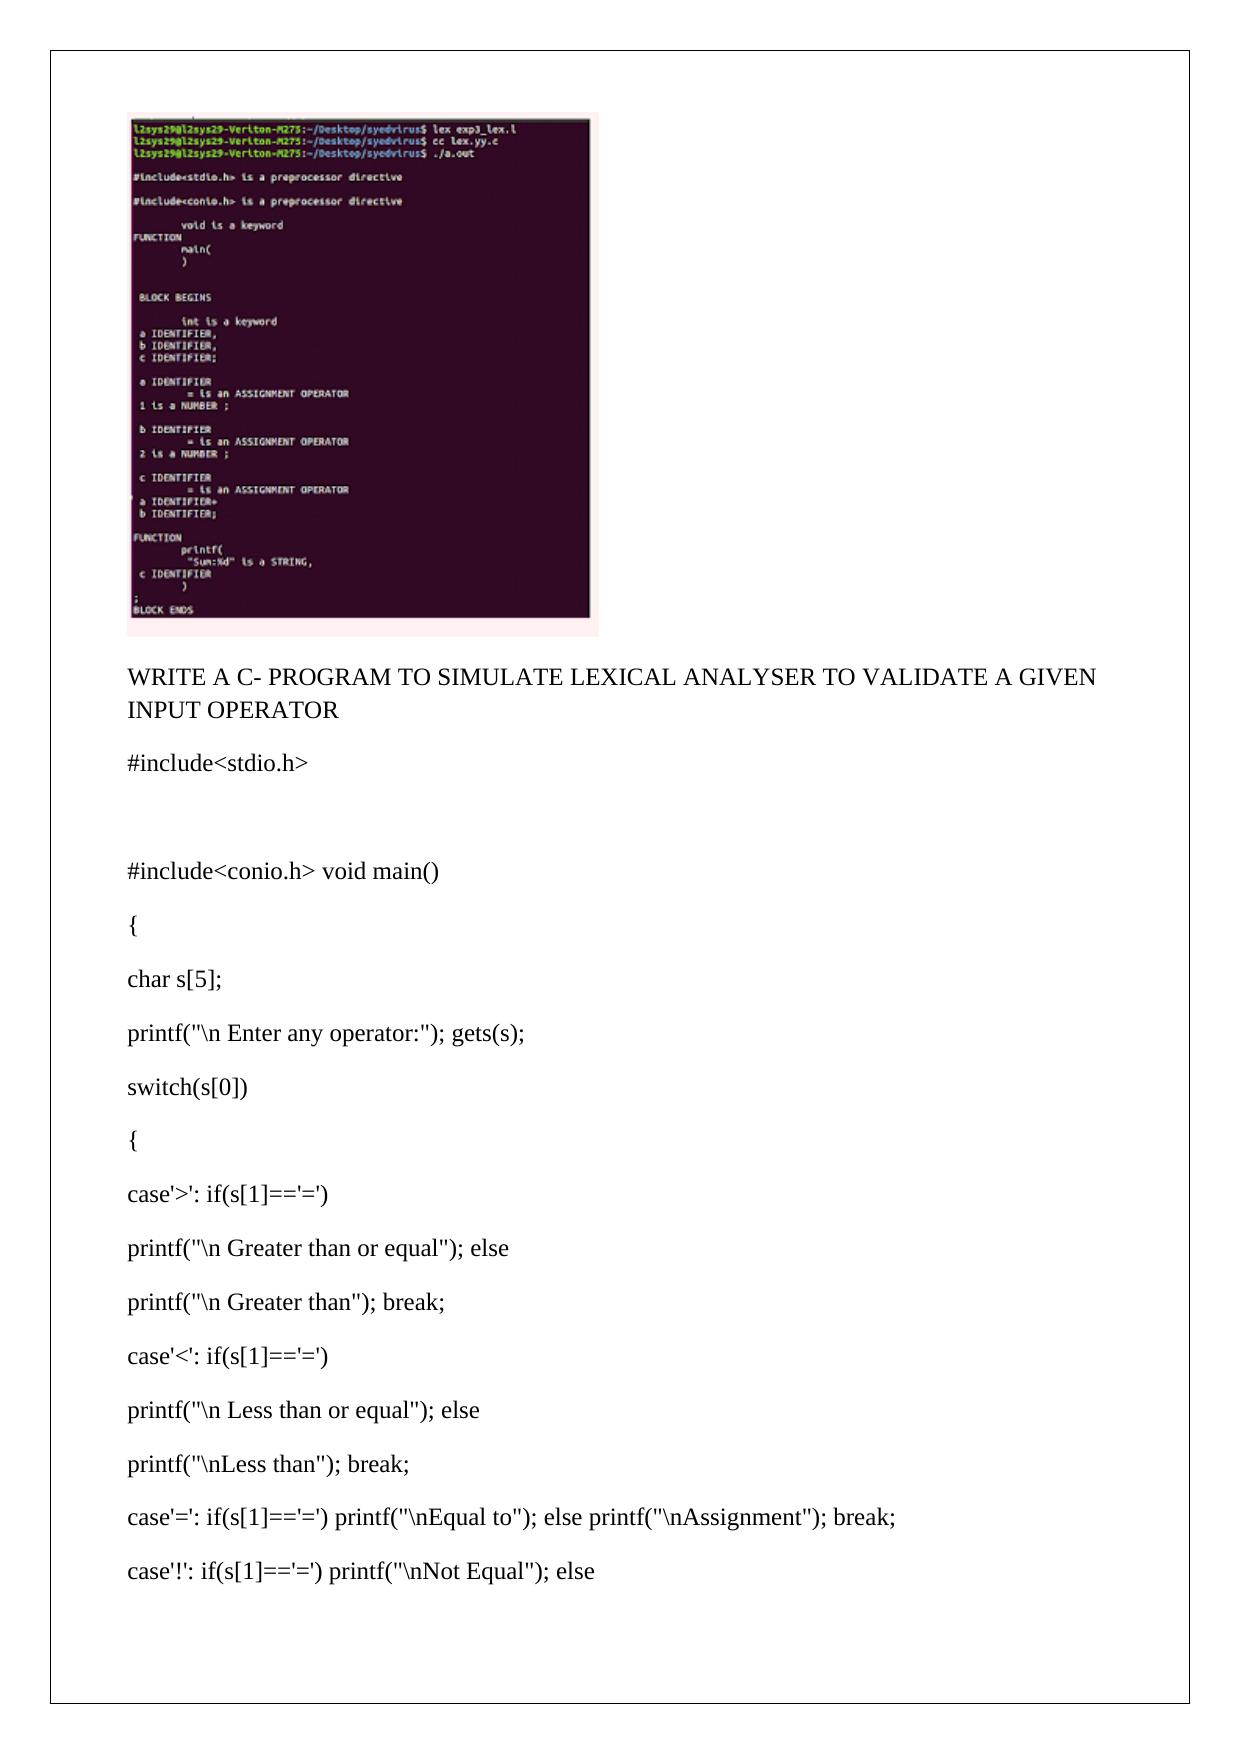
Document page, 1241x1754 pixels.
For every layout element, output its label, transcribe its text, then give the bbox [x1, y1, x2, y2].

picture [127, 112, 599, 637]
text printf("\n Greater than or equal"); else [127, 1233, 1169, 1262]
text case'<': if(s[1]=='=') [127, 1341, 1169, 1370]
text case'=': if(s[1]=='=') printf("\nEqual to"); else printf("\nAssignment"); break; [127, 1502, 1169, 1531]
text { [127, 910, 1169, 939]
text printf("\n Less than or equal"); else [127, 1395, 1169, 1423]
text case'>': if(s[1]=='=') [127, 1179, 1169, 1208]
text printf("\nLess than"); break; [127, 1449, 1169, 1477]
text char s[5]; [127, 964, 1169, 993]
text { [127, 1126, 1169, 1154]
text printf("\n Greater than"); break; [127, 1287, 1169, 1316]
text #include<stdio.h> [127, 748, 1169, 777]
text printf("\n Enter any operator:"); gets(s); [127, 1018, 1169, 1047]
text WRITE A C- PROGRAM TO SIMULATE LEXICAL ANALYSER TO VALIDATE A GIVEN INPUT OPERATOR [127, 662, 1169, 723]
text switch(s[0]) [127, 1072, 1169, 1100]
text #include<conio.h> void main() [127, 856, 1169, 885]
text case'!': if(s[1]=='=') printf("\nNot Equal"); else [127, 1556, 1169, 1585]
